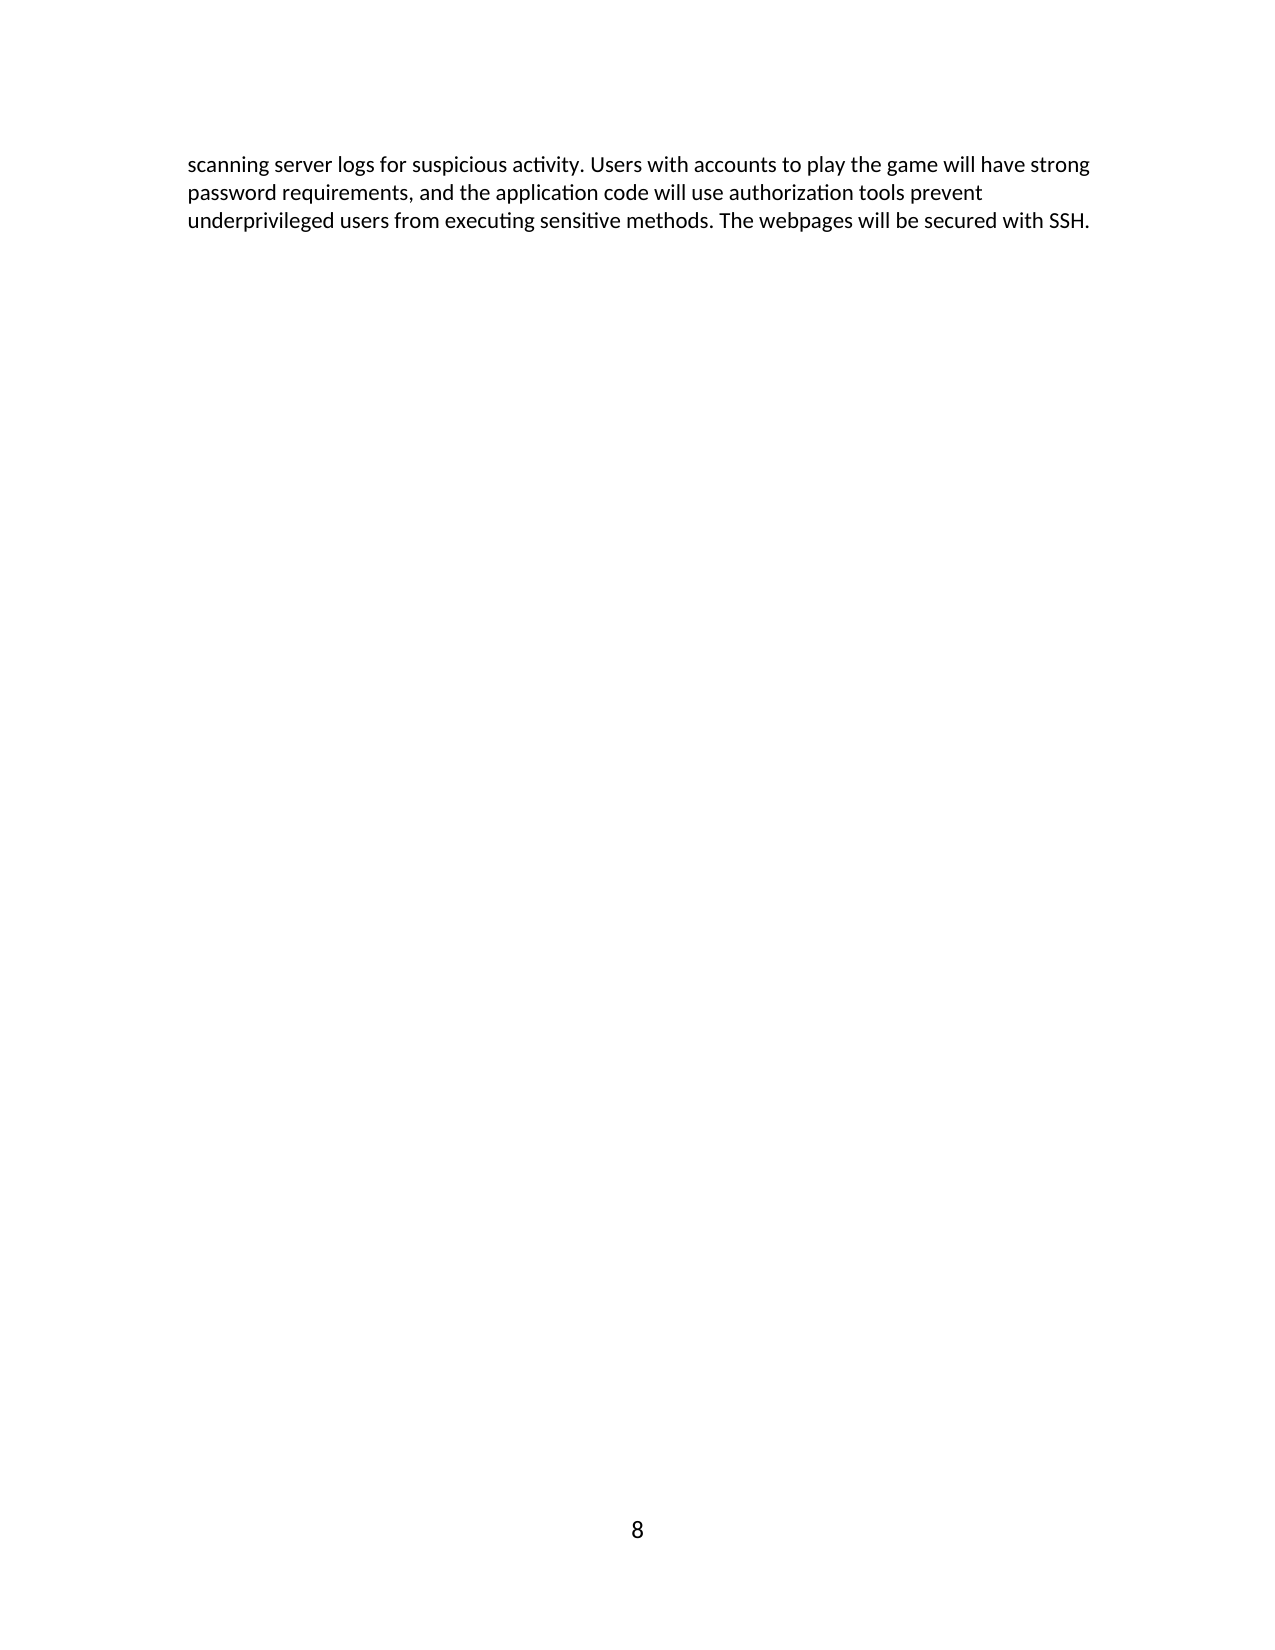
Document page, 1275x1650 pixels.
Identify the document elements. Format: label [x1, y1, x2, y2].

text [187, 150, 1125, 234]
